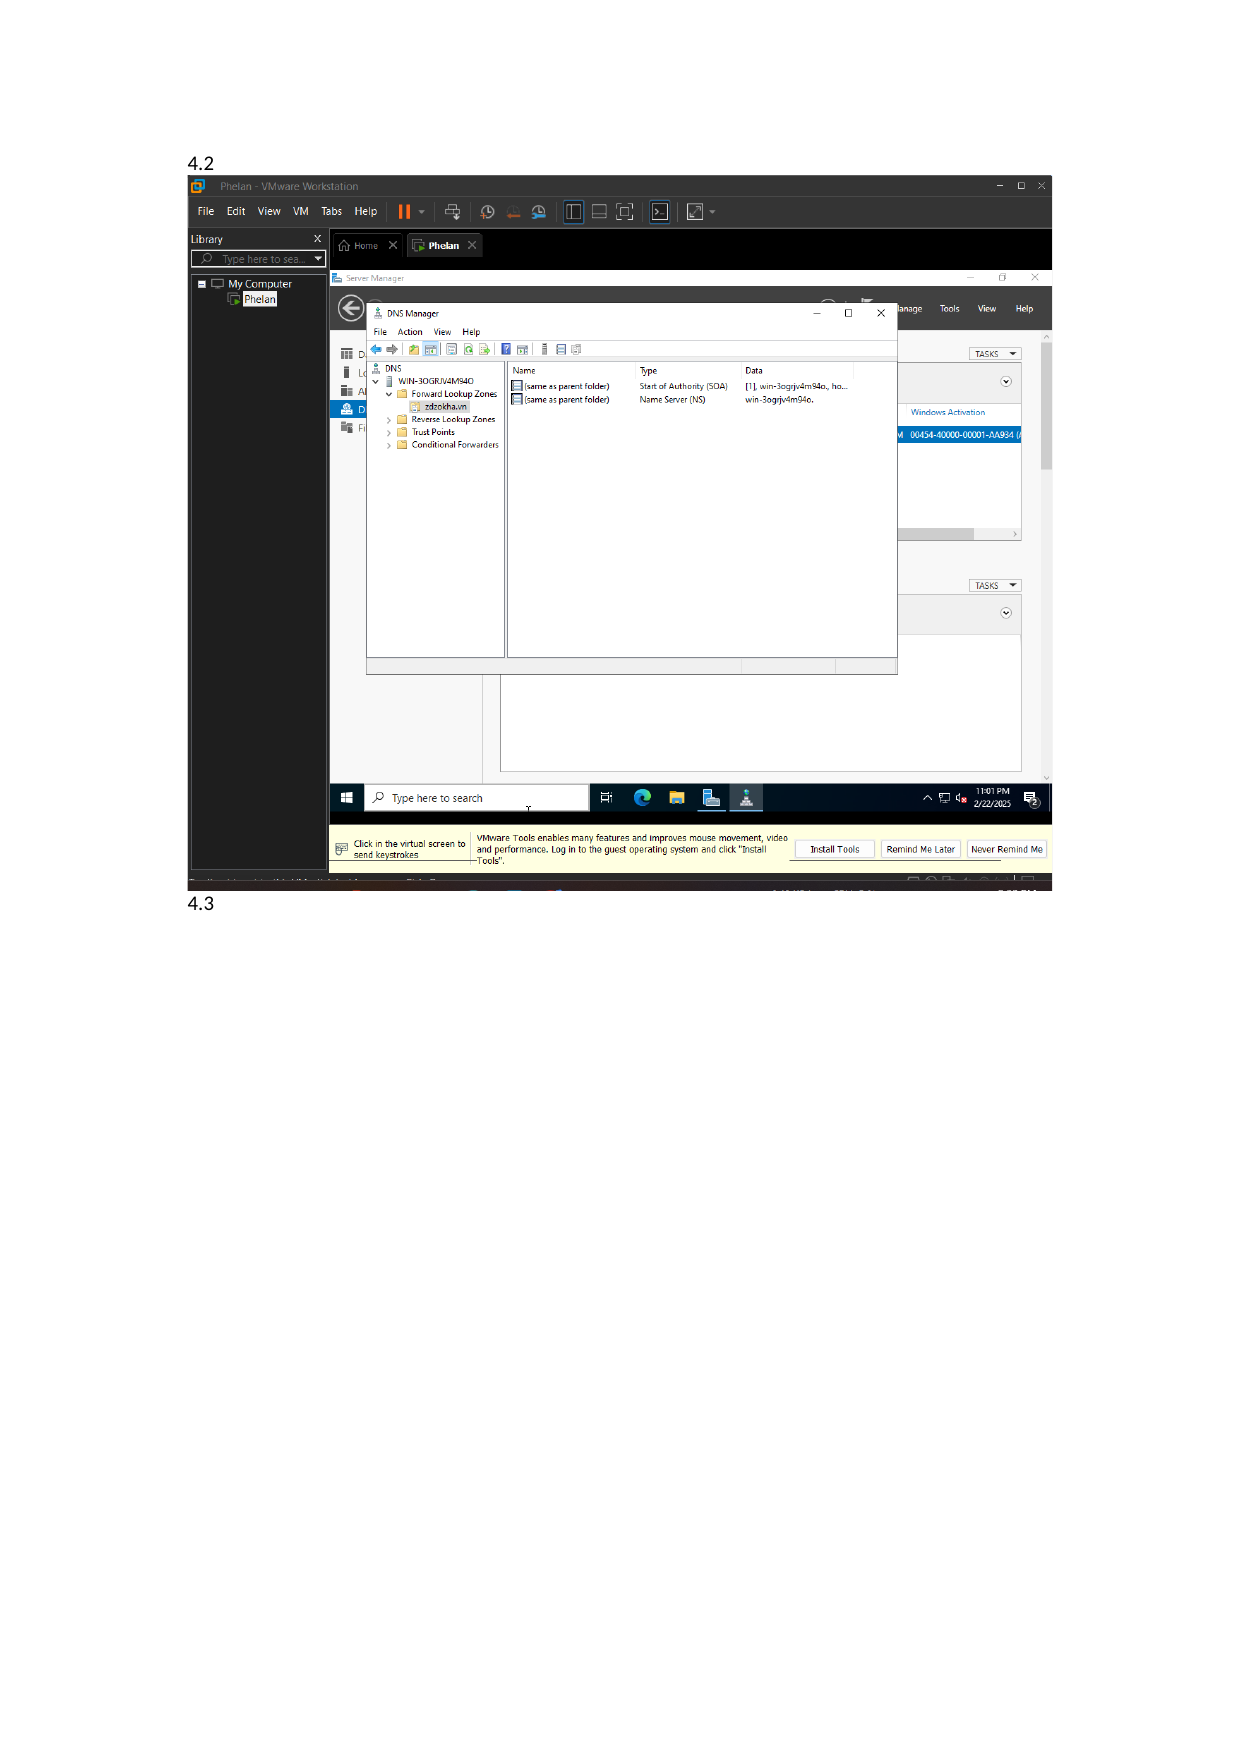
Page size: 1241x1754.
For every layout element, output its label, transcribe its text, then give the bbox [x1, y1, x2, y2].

text 4.2 [187, 150, 1053, 175]
text 4.3 [187, 891, 1053, 916]
picture [187, 175, 1053, 891]
